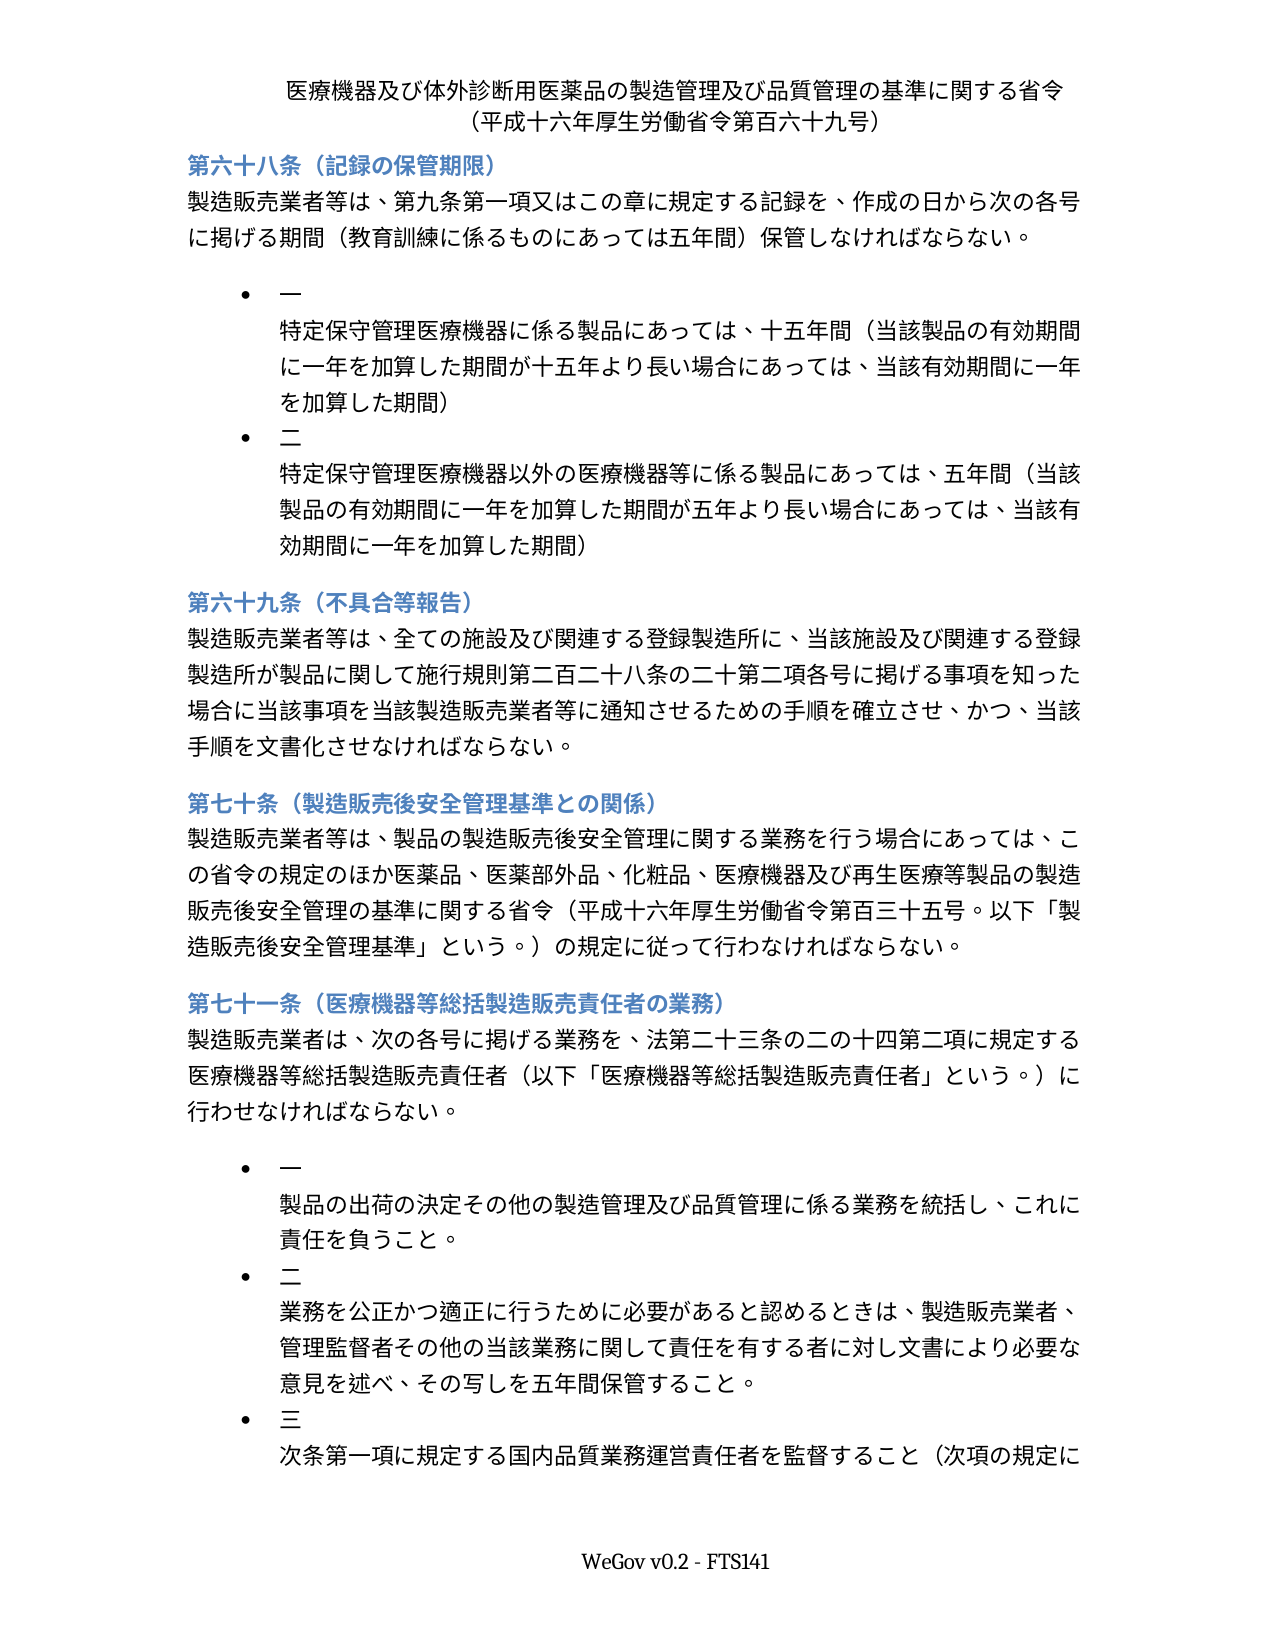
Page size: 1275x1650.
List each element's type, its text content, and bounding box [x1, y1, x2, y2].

subtitle 第七十条（製造販売後安全管理基準との関係） [187, 787, 1087, 819]
text 製造販売業者等は、全ての施設及び関連する登録製造所に、当該施設及び関連する登録製造所が製品に関して施行規則第二百二十八条の二十第二項各号に掲げる事項を知った場合に当該事項を当該製造販売業者等に通知させるための手順を確立させ、かつ、当該手順を文書化させなければならない。 [187, 623, 1087, 762]
list 一 製品の出荷の決定その他の製造管理及び品質管理に係る業務を統括し、これに責任を負うこと。 [242, 1153, 1087, 1256]
subtitle 第六十九条（不具合等報告） [187, 587, 1087, 618]
text 製造販売業者等は、第九条第一項又はこの章に規定する記録を、作成の日から次の各号に掲げる期間（教育訓練に係るものにあっては五年間）保管しなければならない。 [187, 186, 1087, 253]
list 一 特定保守管理医療機器に係る製品にあっては、十五年間（当該製品の有効期間に一年を加算した期間が十五年より長い場合にあっては、当該有効期間に一年を加算した期間） [242, 279, 1087, 418]
subtitle 第六十八条（記録の保管期限） [187, 150, 1087, 181]
list 二 特定保守管理医療機器以外の医療機器等に係る製品にあっては、五年間（当該製品の有効期間に一年を加算した期間が五年より長い場合にあっては、当該有効期間に一年を加算した期間） [242, 422, 1087, 561]
text 製造販売業者は、次の各号に掲げる業務を、法第二十三条の二の十四第二項に規定する医療機器等総括製造販売責任者（以下「医療機器等総括製造販売責任者」という。）に行わせなければならない。 [187, 1024, 1087, 1127]
subtitle 第七十一条（医療機器等総括製造販売責任者の業務） [187, 988, 1087, 1019]
text 製造販売業者等は、製品の製造販売後安全管理に関する業務を行う場合にあっては、この省令の規定のほか医薬品、医薬部外品、化粧品、医療機器及び再生医療等製品の製造販売後安全管理の基準に関する省令（平成十六年厚生労働省令第百三十五号。以下「製造販売後安全管理基準」という。）の規定に従って行わなければならない。 [187, 823, 1087, 962]
list 二 業務を公正かつ適正に行うために必要があると認めるときは、製造販売業者、管理監督者その他の当該業務に関して責任を有する者に対し文書により必要な意見を述べ、その写しを五年間保管すること。 [242, 1260, 1087, 1399]
list 三 次条第一項に規定する国内品質業務運営責任者を監督すること（次項の規定により医療機器等総括製造販売責任者が国内品質業務運営責任者を兼ねる場合を除く。）。 [242, 1404, 1087, 1471]
